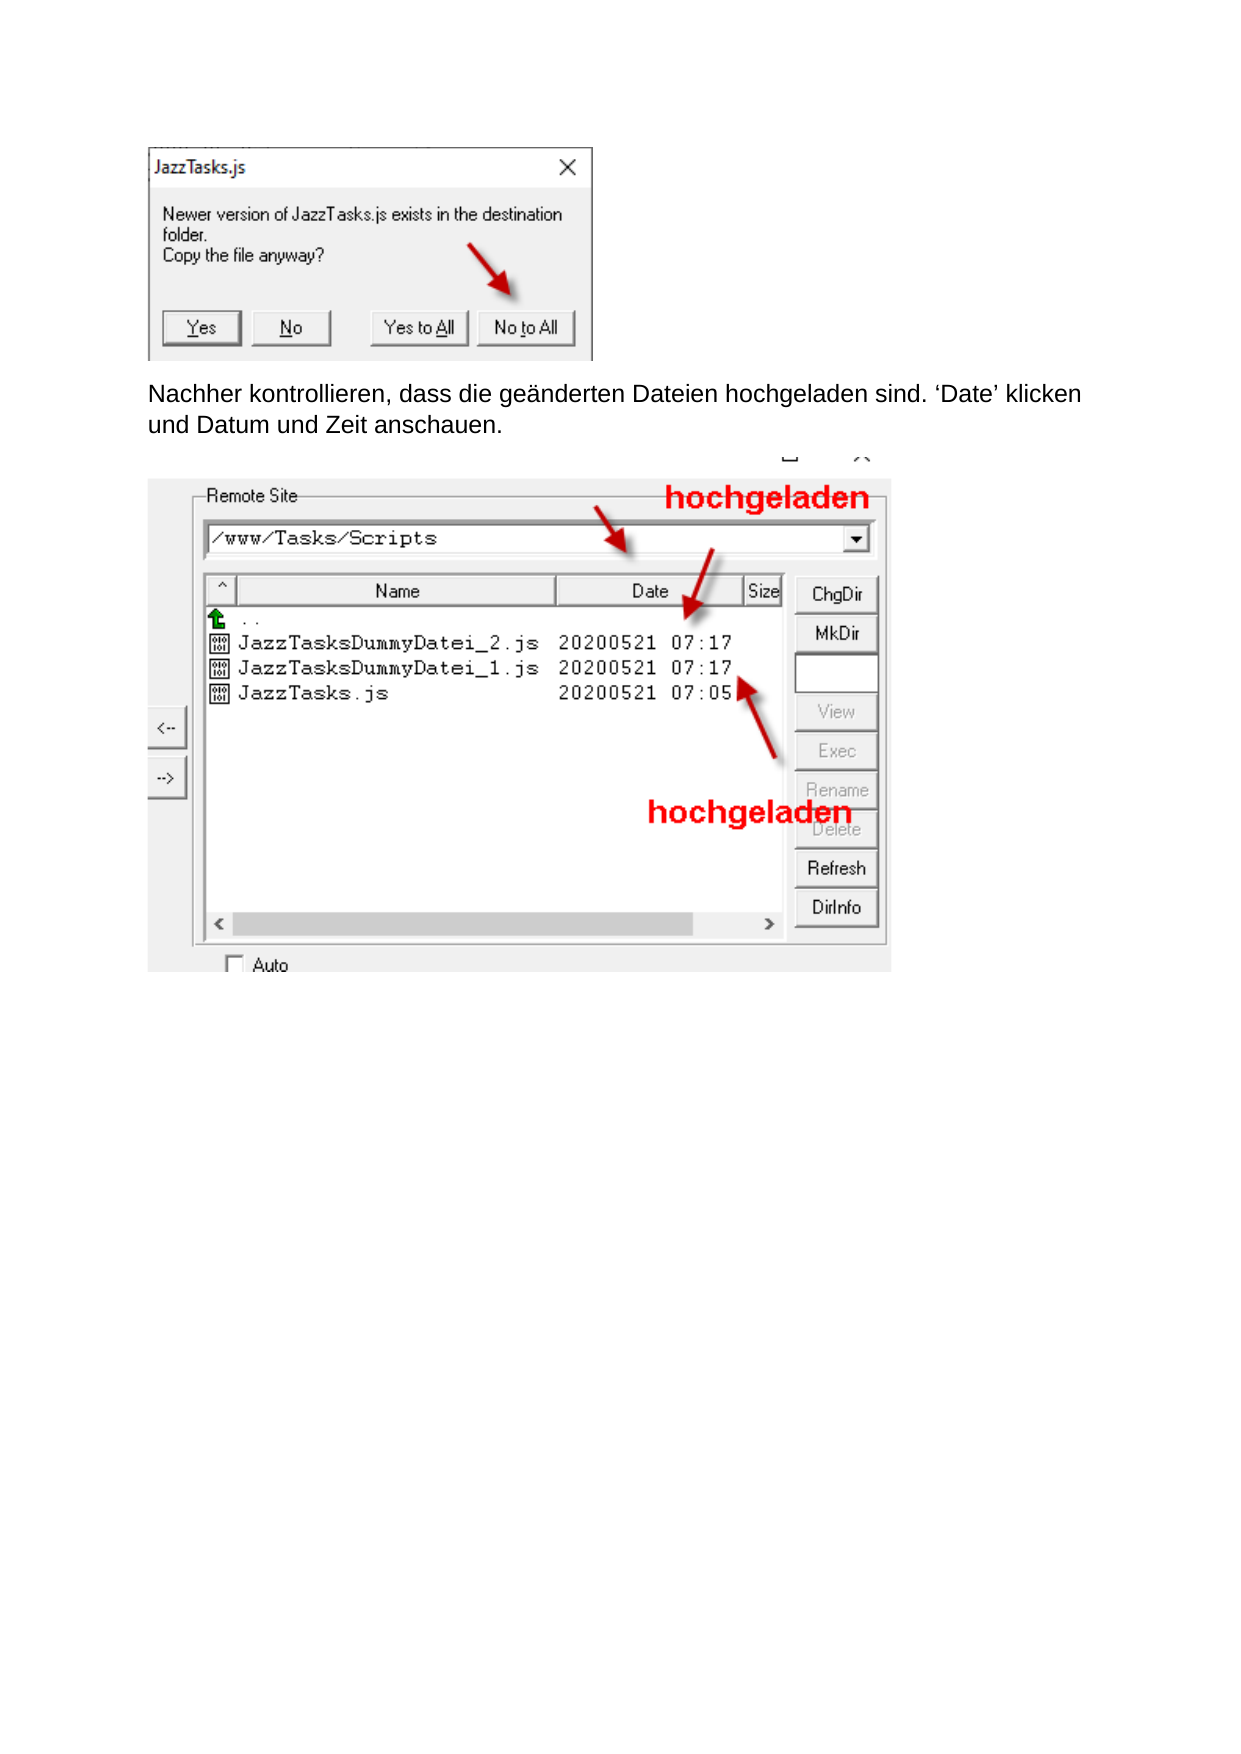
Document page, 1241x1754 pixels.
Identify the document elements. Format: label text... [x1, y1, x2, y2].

picture [147, 147, 593, 361]
text Nachher kontrollieren, dass die geänderten Dateien hochgeladen sind. ‘Date’ klicken und Datum und Zeit anschauen. [148, 379, 1093, 439]
picture [147, 457, 892, 972]
